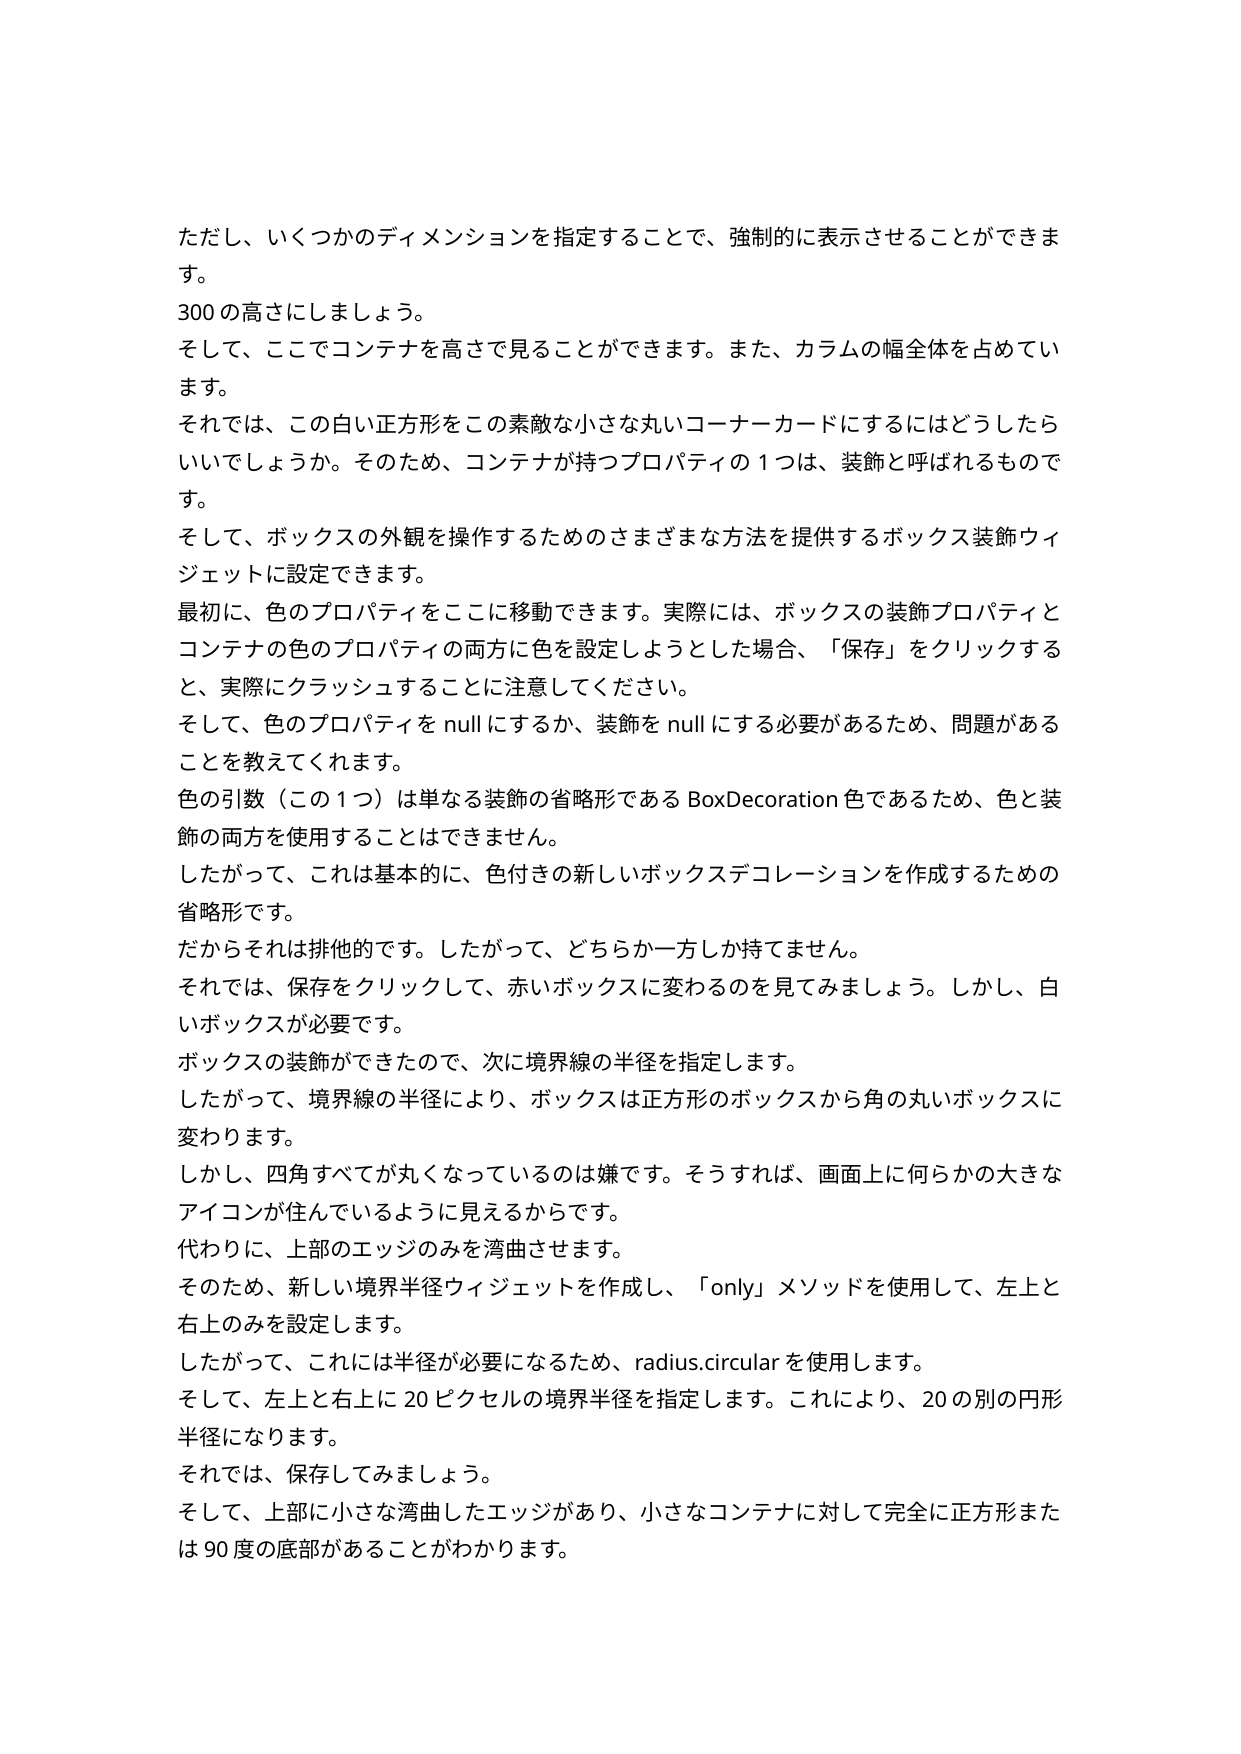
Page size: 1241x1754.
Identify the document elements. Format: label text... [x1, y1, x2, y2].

text そして、ボックスの外観を操作するためのさまざまな方法を提供するボックス装飾ウィジェットに設定できます。 [177, 517, 1063, 592]
text そして、色のプロパティをnullにするか、装飾をnullにする必要があるため、問題があることを教えてくれます。 [177, 704, 1063, 779]
text そして、左上と右上に20ピクセルの境界半径を指定します。これにより、20の別の円形半径になります。 [177, 1379, 1063, 1454]
text したがって、これには半径が必要になるため、radius.circularを使用します。 [177, 1342, 1063, 1379]
text しかし、四角すべてが丸くなっているのは嫌です。そうすれば、画面上に何らかの大きなアイコンが住んでいるように見えるからです。 [177, 1154, 1063, 1229]
text ただし、いくつかのディメンションを指定することで、強制的に表示させることができます。 [177, 217, 1063, 292]
text 300の高さにしましょう。 [177, 292, 1063, 329]
text だからそれは排他的です。したがって、どちらか一方しか持てません。 [177, 929, 1063, 967]
text そのため、新しい境界半径ウィジェットを作成し、「only」メソッドを使用して、左上と右上のみを設定します。 [177, 1267, 1063, 1342]
text 最初に、色のプロパティをここに移動できます。実際には、ボックスの装飾プロパティとコンテナの色のプロパティの両方に色を設定しようとした場合、「保存」をクリックすると、実際にクラッシュすることに注意してください。 [177, 592, 1063, 704]
text 色の引数（この1つ）は単なる装飾の省略形であるBoxDecoration色であるため、色と装飾の両方を使用することはできません。 [177, 779, 1063, 854]
text 代わりに、上部のエッジのみを湾曲させます。 [177, 1229, 1063, 1267]
text ボックスの装飾ができたので、次に境界線の半径を指定します。 [177, 1042, 1063, 1079]
text そして、ここでコンテナを高さで見ることができます。また、カラムの幅全体を占めています。 [177, 329, 1063, 404]
text したがって、これは基本的に、色付きの新しいボックスデコレーションを作成するための省略形です。 [177, 854, 1063, 929]
text そして、上部に小さな湾曲したエッジがあり、小さなコンテナに対して完全に正方形または90度の底部があることがわかります。 [177, 1492, 1063, 1567]
text それでは、この白い正方形をこの素敵な小さな丸いコーナーカードにするにはどうしたらいいでしょうか。そのため、コンテナが持つプロパティの1つは、装飾と呼ばれるものです。 [177, 404, 1063, 517]
text それでは、保存してみましょう。 [177, 1454, 1063, 1492]
text それでは、保存をクリックして、赤いボックスに変わるのを見てみましょう。しかし、白いボックスが必要です。 [177, 967, 1063, 1042]
text したがって、境界線の半径により、ボックスは正方形のボックスから角の丸いボックスに変わります。 [177, 1079, 1063, 1154]
